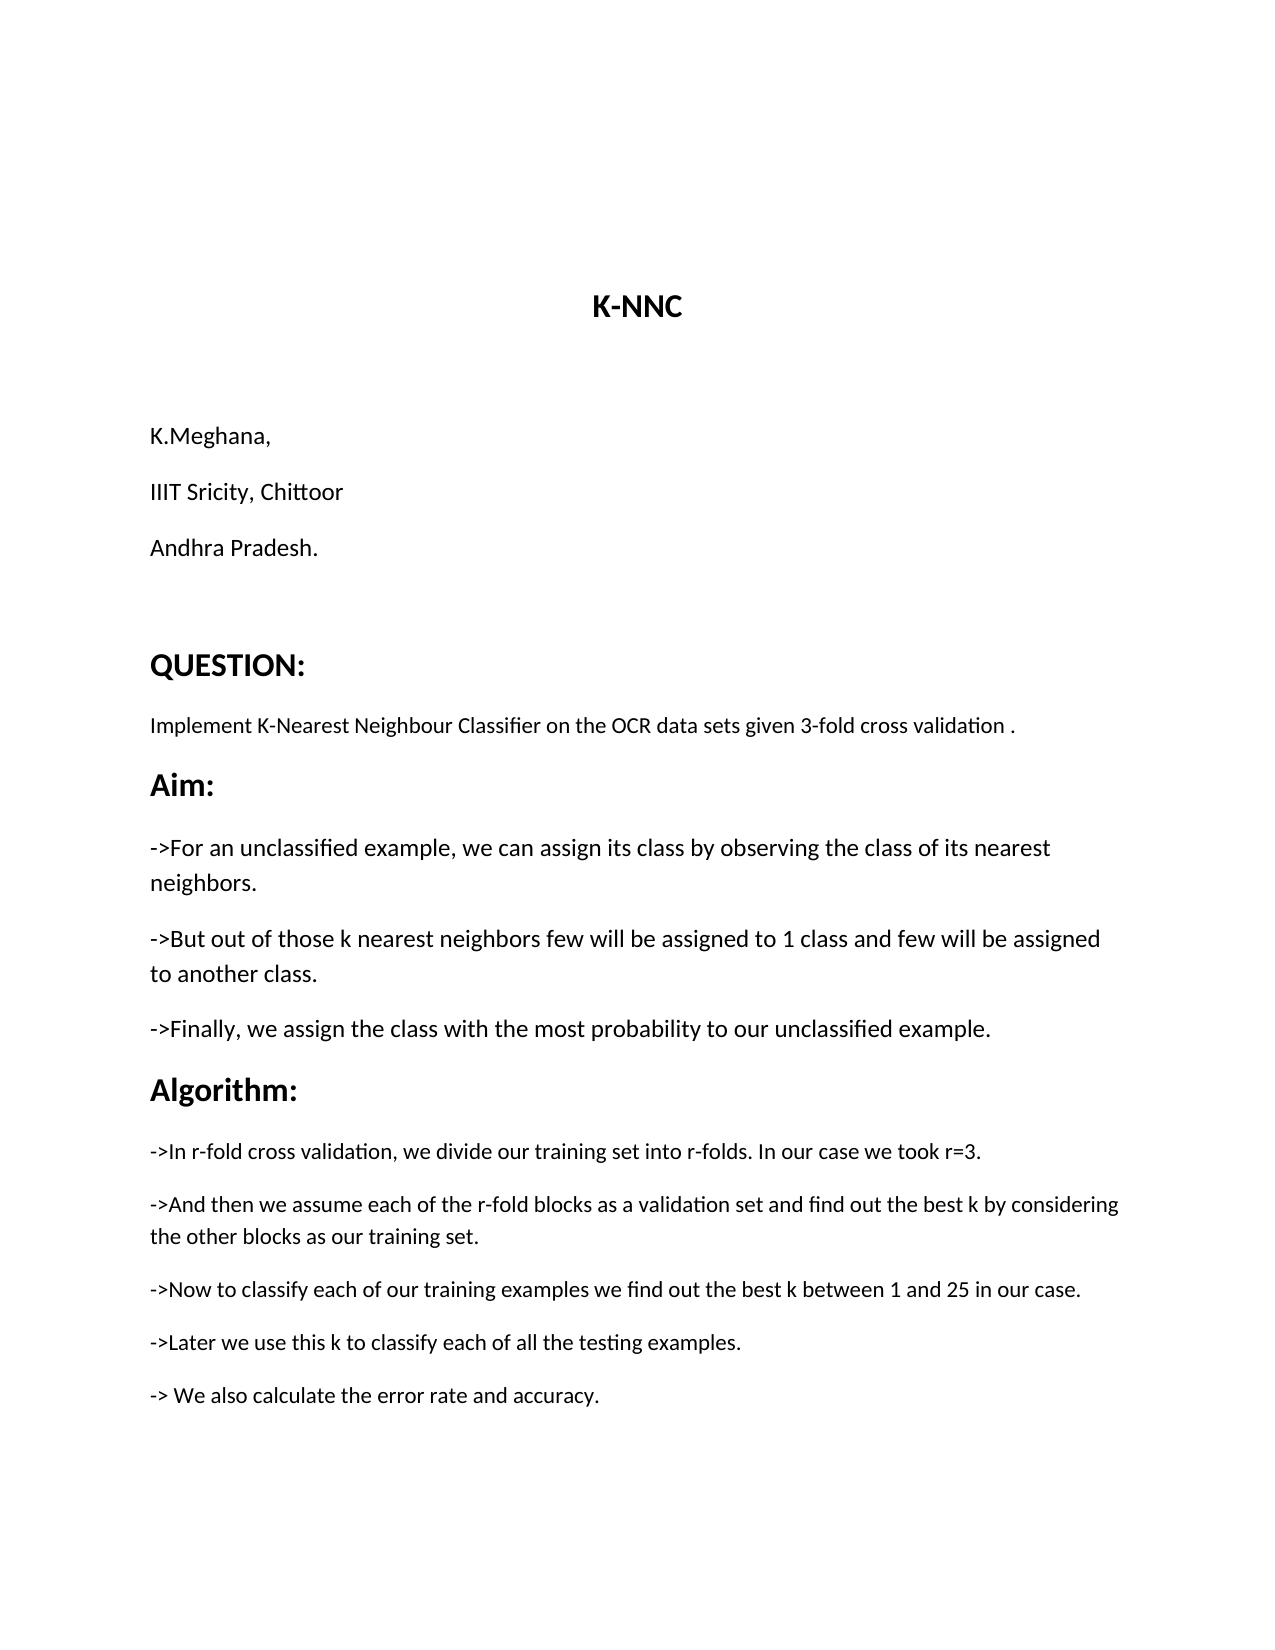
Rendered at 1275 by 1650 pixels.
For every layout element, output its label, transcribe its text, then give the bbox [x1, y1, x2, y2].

text QUESTION: [150, 644, 1125, 684]
text IIIT Sricity, Chittoor [150, 476, 1125, 507]
text -> We also calculate the error rate and accuracy. [150, 1381, 1125, 1409]
text ->And then we assume each of the r-fold blocks as a validation set and find out the best k by considering the other blocks as our training set. [150, 1190, 1125, 1250]
text Andhra Pradesh. [150, 532, 1125, 563]
text ->Now to classify each of our training examples we find out the best k between 1 and 25 in our case. [150, 1275, 1125, 1303]
text K-NNC [150, 285, 1125, 326]
text ->For an unclassified example, we can assign its class by observing the class of its nearest neighbors. [150, 832, 1125, 897]
text Aim: [150, 764, 1125, 805]
text Implement K-Nearest Neighbour Classifier on the OCR data sets given 3-fold cross validation . [150, 711, 1125, 739]
text ->Finally, we assign the class with the most probability to our unclassified example. [150, 1014, 1125, 1044]
text ->But out of those k nearest neighbors few will be assigned to 1 class and few will be assigned to another class. [150, 923, 1125, 988]
text K.Meghana, [150, 420, 1125, 451]
text ->In r-fold cross validation, we divide our training set into r-folds. In our case we took r=3. [150, 1137, 1125, 1165]
text ->Later we use this k to classify each of all the testing examples. [150, 1328, 1125, 1356]
text Algorithm: [150, 1069, 1125, 1110]
